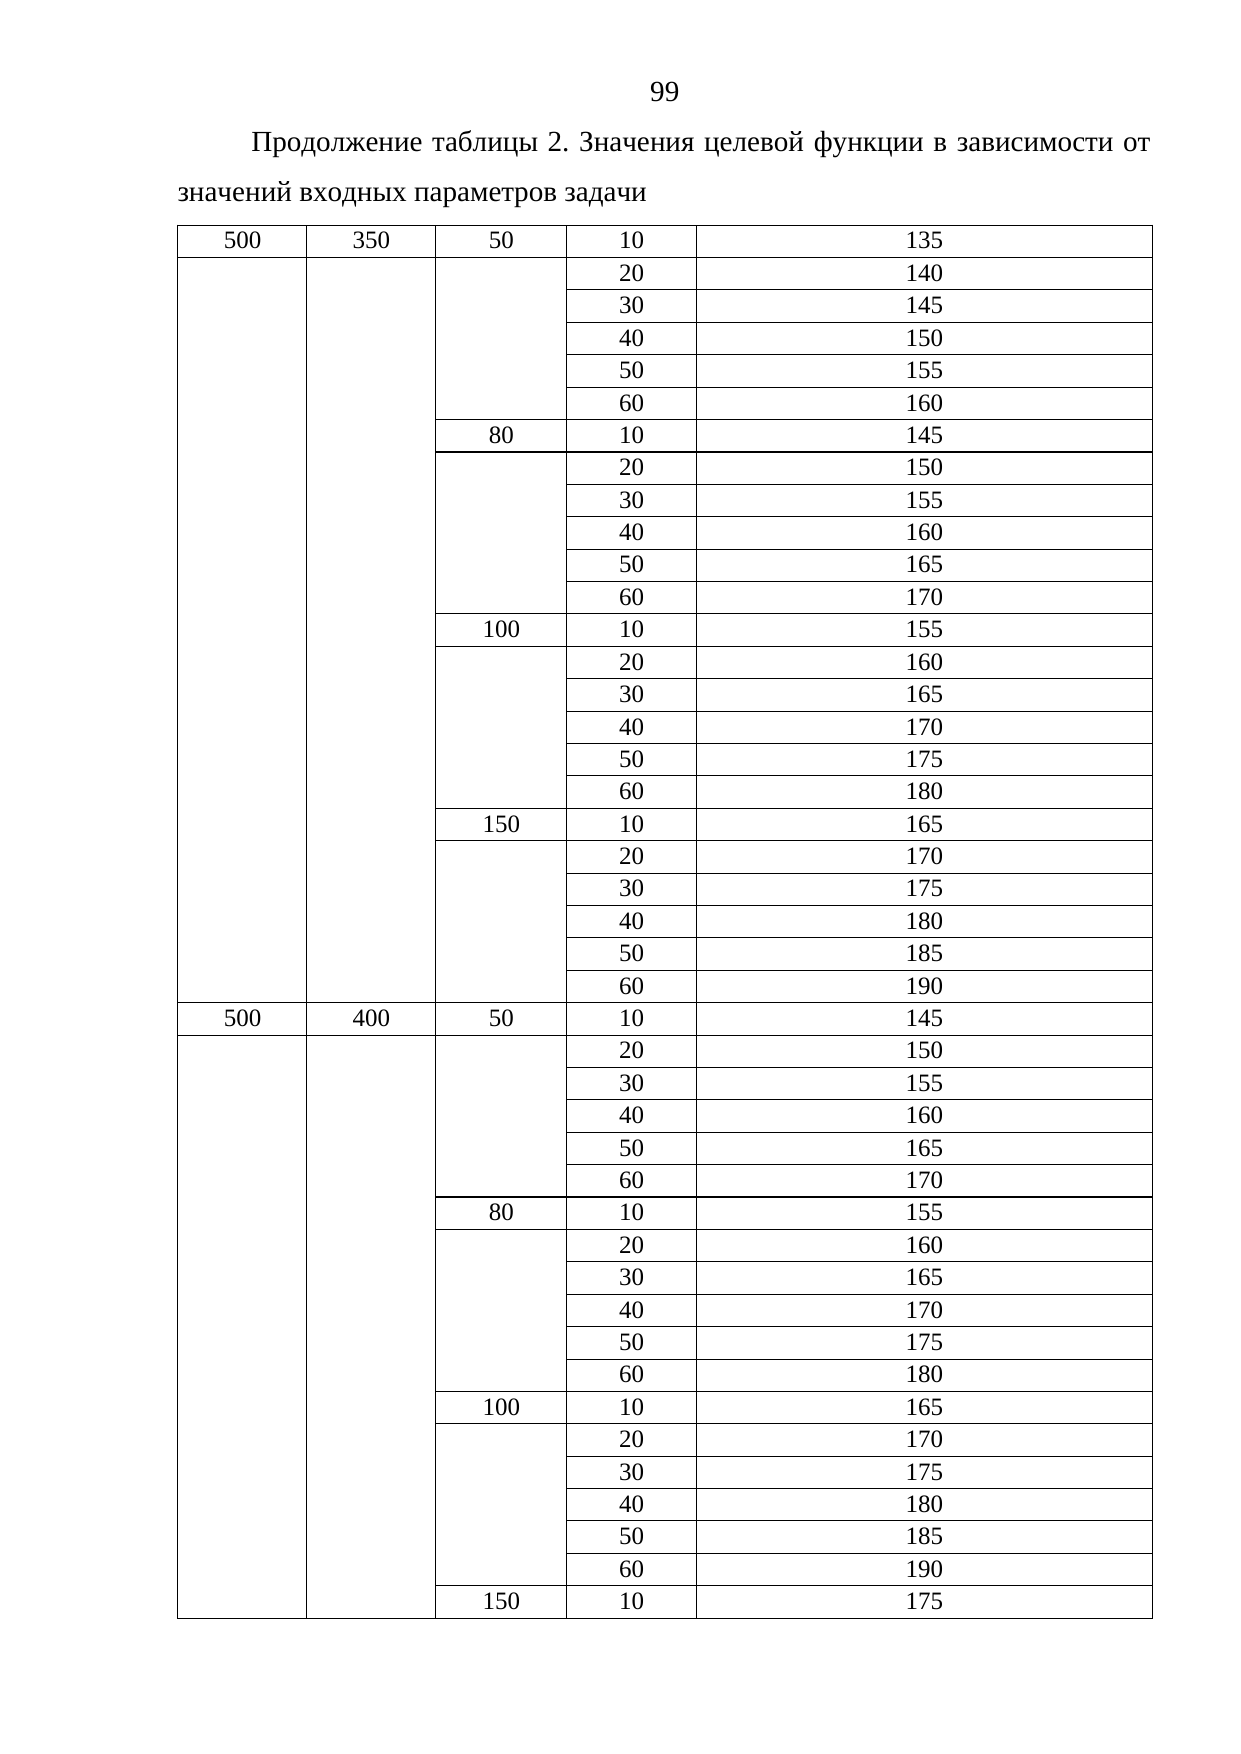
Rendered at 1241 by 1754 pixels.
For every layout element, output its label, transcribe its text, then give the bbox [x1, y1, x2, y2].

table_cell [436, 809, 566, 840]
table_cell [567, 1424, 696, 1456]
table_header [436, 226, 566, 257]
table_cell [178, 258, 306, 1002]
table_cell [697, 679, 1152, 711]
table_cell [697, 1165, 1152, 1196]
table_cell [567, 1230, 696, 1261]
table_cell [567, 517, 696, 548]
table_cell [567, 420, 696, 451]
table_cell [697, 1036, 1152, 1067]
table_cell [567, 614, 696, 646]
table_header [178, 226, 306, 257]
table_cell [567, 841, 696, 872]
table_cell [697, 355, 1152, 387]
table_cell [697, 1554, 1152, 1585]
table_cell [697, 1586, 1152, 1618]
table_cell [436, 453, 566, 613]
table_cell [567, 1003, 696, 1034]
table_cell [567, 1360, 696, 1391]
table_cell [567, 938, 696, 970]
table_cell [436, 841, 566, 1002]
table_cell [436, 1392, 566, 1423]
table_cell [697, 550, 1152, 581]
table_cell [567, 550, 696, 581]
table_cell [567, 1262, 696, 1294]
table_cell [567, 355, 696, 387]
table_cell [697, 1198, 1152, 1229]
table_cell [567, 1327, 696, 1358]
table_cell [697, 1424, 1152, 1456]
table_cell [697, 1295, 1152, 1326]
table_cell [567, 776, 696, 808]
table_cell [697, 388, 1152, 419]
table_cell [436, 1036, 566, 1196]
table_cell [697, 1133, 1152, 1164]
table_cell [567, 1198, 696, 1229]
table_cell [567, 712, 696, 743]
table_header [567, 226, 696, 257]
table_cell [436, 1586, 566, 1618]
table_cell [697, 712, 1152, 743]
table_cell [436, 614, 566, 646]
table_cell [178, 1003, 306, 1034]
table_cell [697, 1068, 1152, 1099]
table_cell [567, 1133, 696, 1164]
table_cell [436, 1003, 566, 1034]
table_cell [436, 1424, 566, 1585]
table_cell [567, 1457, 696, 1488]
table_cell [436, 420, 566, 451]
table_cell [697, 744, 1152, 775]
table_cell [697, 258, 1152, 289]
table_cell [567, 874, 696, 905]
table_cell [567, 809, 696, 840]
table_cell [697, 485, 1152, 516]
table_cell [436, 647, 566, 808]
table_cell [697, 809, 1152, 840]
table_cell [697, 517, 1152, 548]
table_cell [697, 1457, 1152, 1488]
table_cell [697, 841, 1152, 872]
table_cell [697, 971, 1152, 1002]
text Продолжение таблицы 2. Значения целевой функции в зависимости от значений входных параметров задачи [177, 124, 1152, 208]
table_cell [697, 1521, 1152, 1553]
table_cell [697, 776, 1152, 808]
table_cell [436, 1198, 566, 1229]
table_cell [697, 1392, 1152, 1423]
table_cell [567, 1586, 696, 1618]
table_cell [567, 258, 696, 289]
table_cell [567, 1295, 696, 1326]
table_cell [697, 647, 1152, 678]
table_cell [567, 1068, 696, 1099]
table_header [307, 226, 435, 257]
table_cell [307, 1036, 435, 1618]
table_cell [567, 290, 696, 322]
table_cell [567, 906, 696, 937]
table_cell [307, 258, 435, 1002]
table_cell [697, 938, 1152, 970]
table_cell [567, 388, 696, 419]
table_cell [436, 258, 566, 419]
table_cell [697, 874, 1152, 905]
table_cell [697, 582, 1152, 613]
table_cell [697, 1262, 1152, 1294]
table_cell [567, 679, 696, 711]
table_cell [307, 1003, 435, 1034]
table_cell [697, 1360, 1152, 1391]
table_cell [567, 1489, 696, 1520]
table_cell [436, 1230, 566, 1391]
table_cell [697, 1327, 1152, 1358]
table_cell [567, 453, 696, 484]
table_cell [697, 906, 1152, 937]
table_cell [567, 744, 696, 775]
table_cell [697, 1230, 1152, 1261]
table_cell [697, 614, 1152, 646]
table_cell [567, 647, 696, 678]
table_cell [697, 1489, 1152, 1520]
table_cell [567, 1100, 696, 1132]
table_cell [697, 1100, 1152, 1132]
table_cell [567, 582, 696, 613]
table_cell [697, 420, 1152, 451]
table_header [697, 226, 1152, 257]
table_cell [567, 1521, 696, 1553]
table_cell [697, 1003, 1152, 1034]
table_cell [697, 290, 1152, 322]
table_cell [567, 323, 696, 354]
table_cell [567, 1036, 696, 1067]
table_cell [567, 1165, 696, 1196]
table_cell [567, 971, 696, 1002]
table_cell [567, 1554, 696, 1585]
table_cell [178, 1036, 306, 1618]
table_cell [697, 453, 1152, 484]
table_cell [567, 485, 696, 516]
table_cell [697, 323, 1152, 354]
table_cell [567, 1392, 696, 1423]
